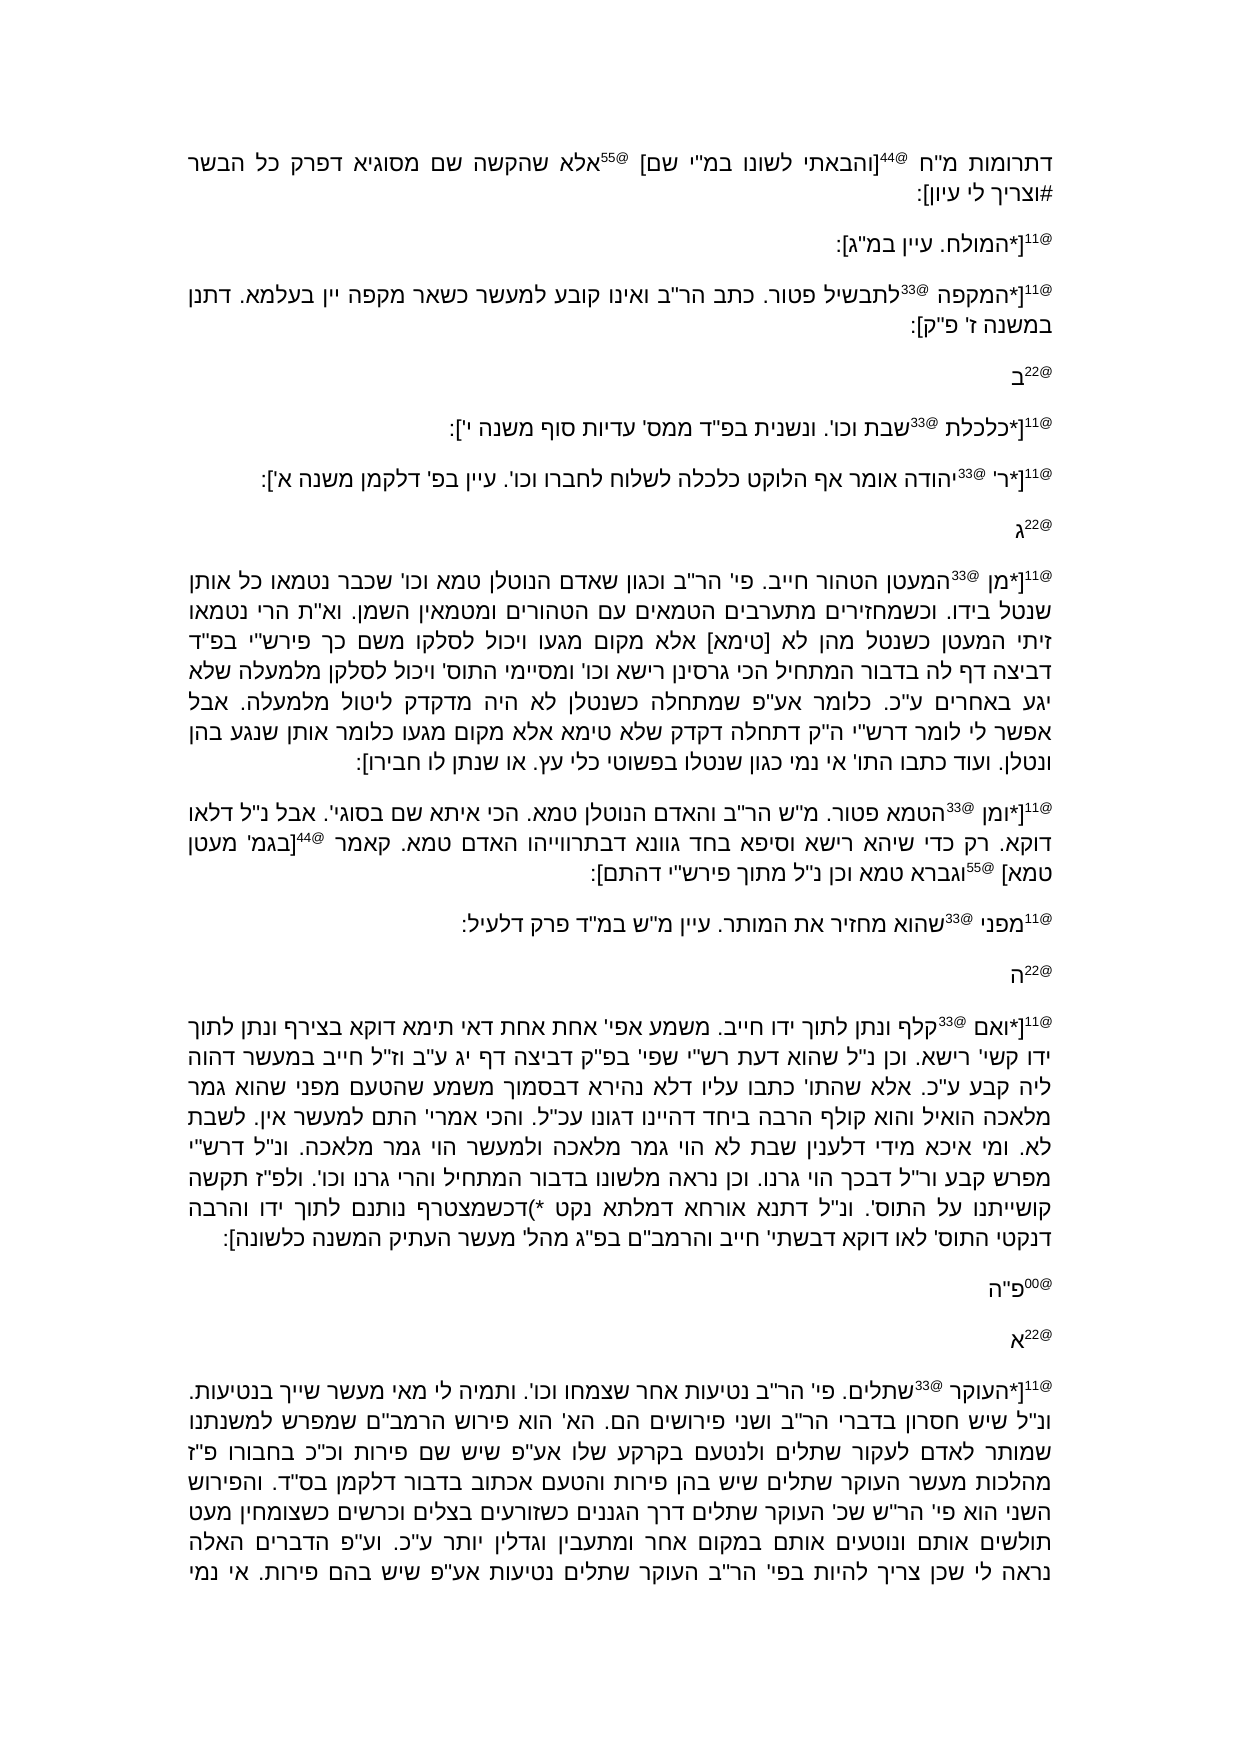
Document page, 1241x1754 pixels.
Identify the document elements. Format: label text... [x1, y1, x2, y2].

text @22א [187, 1327, 1053, 1353]
text @22ה [187, 962, 1053, 989]
text @11[*ר' @33יהודה אומר אף הלוקט כלכלה לשלוח לחברו וכו'. עיין בפ' דלקמן משנה א']: [187, 466, 1053, 492]
text @11[*המולח. עיין במ"ג]: [187, 231, 1053, 258]
text @11מפני @33שהוא מחזיר את המותר. עיין מ"ש במ"ד פרק דלעיל: [187, 911, 1053, 938]
text @11[*ואם @33קלף ונתן לתוך ידו חייב. משמע אפי' אחת אחת דאי תימא דוקא בצירף ונתן לתוך ידו קשי' רישא. וכן נ"ל שהוא דעת רש"י שפי' בפ"ק דביצה דף יג ע"ב וז"ל חייב במעשר דהוה ליה קבע ע"כ. אלא שהתו' כתבו עליו דלא נהירא דבסמוך משמע שהטעם מפני שהוא גמר מלאכה הואיל והוא קולף הרבה ביחד דהיינו דגונו עכ"ל. והכי אמרי' התם למעשר אין. לשבת לא. ומי איכא מידי דלענין שבת לא הוי גמר מלאכה ולמעשר הוי גמר מלאכה. ונ"ל דרש"י מפרש קבע ור"ל דבכך הוי גרנו. וכן נראה מלשונו בדבור המתחיל והרי גרנו וכו'. ולפ"ז תקשה קושייתנו על התוס'. ונ"ל דתנא אורחא דמלתא נקט *)דכשמצטרף נותנם לתוך ידו והרבה דנקטי התוס' לאו דוקא דבשתי' חייב והרמב"ם בפ"ג מהל' מעשר העתיק המשנה כלשונה]: [187, 1013, 1053, 1251]
text @11[*המקפה @33לתבשיל פטור. כתב הר"ב ואינו קובע למעשר כשאר מקפה יין בעלמא. דתנן במשנה ז' פ"ק]: [187, 282, 1053, 339]
text @22ג [187, 517, 1053, 543]
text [187, 1378, 1053, 1586]
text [187, 150, 1053, 207]
text @11[*ומן @33הטמא פטור. מ"ש הר"ב והאדם הנוטלן טמא. הכי איתא שם בסוגי'. אבל נ"ל דלאו דוקא. רק כדי שיהא רישא וסיפא בחד גוונא דבתרווייהו האדם טמא. קאמר @44[בגמ' מעטן טמא] @55וגברא טמא וכן נ"ל מתוך פירש"י דהתם]: [187, 800, 1053, 887]
text @00פ"ה [187, 1276, 1053, 1302]
text @11[*כלכלת @33שבת וכו'. ונשנית בפ"ד ממס' עדיות סוף משנה י']: [187, 414, 1053, 441]
text @11[*מן @33המעטן הטהור חייב. פי' הר"ב וכגון שאדם הנוטלן טמא וכו' שכבר נטמאו כל אותן שנטל בידו. וכשמחזירים מתערבים הטמאים עם הטהורים ומטמאין השמן. וא"ת הרי נטמאו זיתי המעטן כשנטל מהן לא [טימא] אלא מקום מגעו ויכול לסלקו משם כך פירש"י בפ"ד דביצה דף לה בדבור המתחיל הכי גרסינן רישא וכו' ומסיימי התוס' ויכול לסלקן מלמעלה שלא יגע באחרים ע"כ. כלומר אע"פ שמתחלה כשנטלן לא היה מדקדק ליטול מלמעלה. אבל אפשר לי לומר דרש"י ה"ק דתחלה דקדק שלא טימא אלא מקום מגעו כלומר אותן שנגע בהן ונטלן. ועוד כתבו התו' אי נמי כגון שנטלו בפשוטי כלי עץ. או שנתן לו חבירו]: [187, 568, 1053, 775]
text @22ב [187, 363, 1053, 390]
